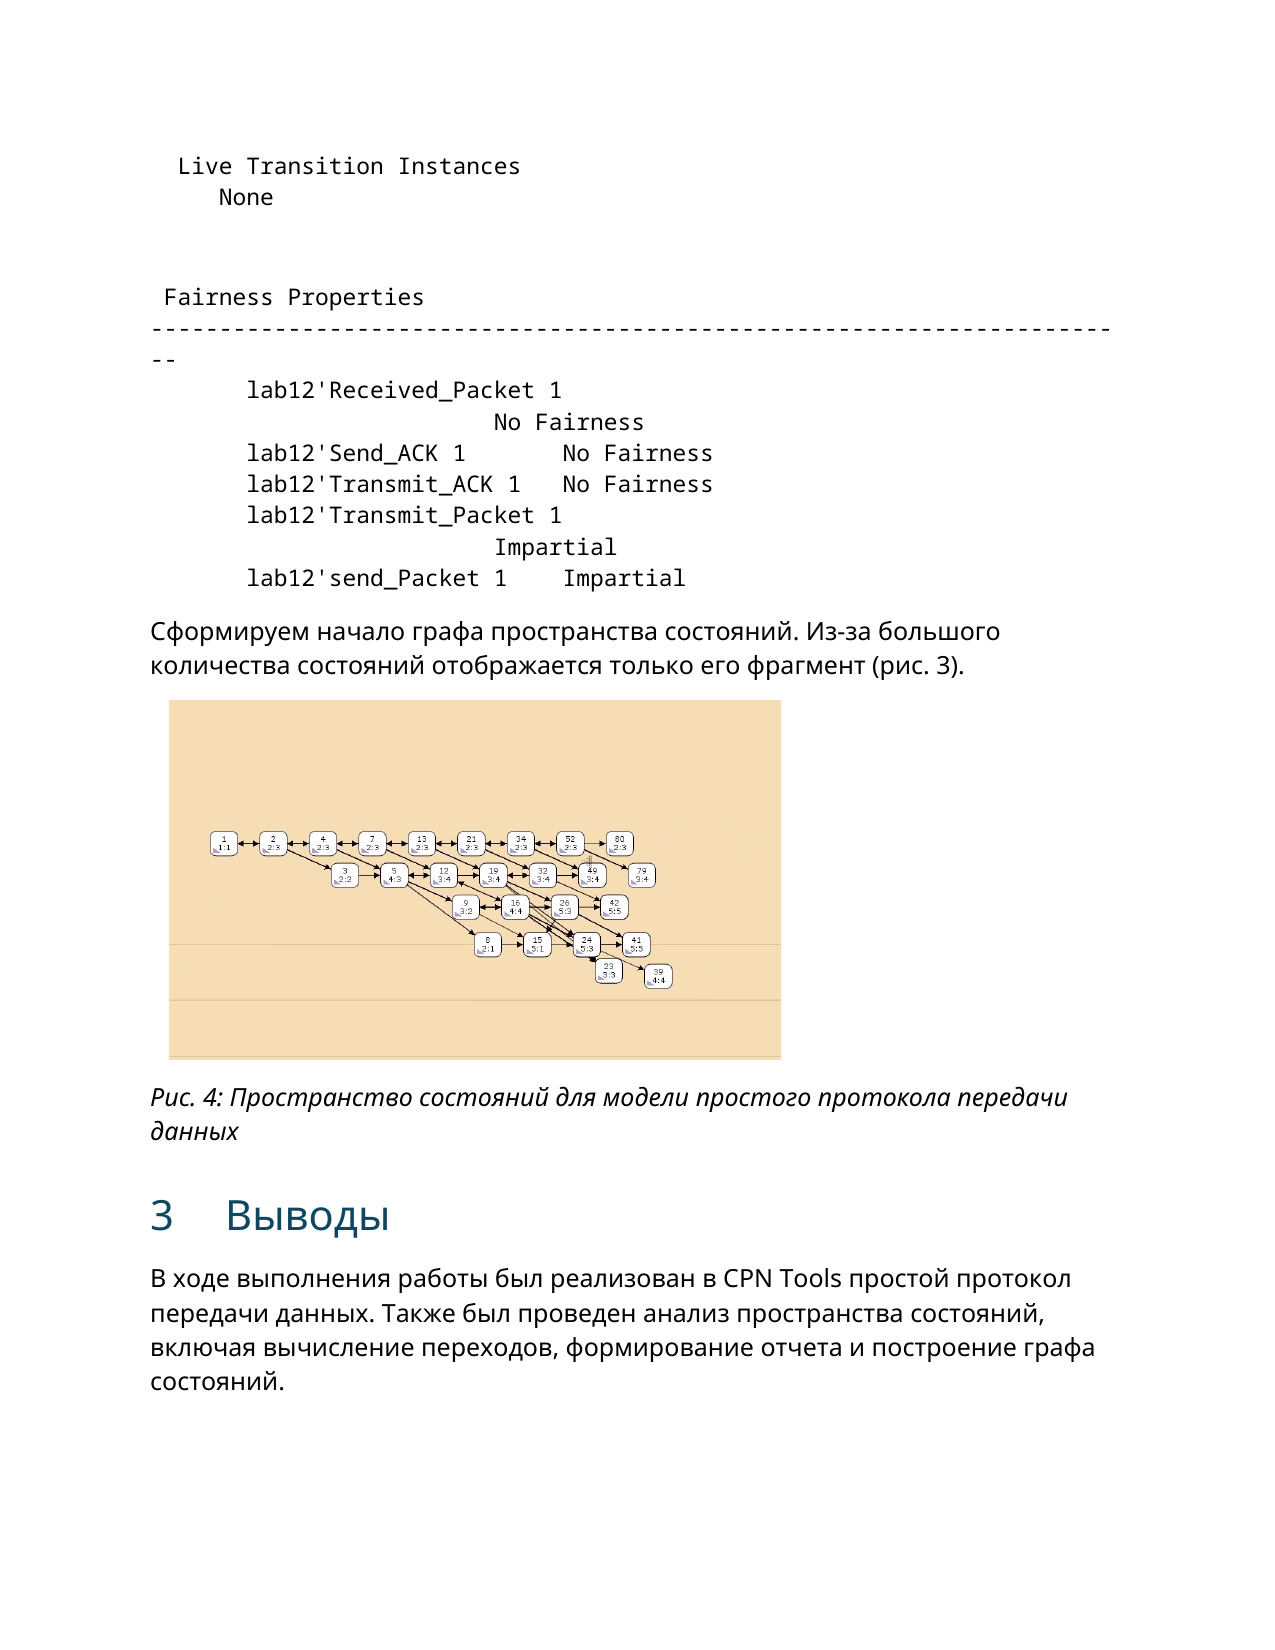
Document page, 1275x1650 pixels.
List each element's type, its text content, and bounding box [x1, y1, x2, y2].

text В ходе выполнения работы был реализован в CPN Tools простой протокол передачи данных. Также был проведен анализ пространства состояний, включая вычисление переходов, формирование отчета и построение графа состояний. [150, 1261, 1125, 1397]
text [150, 150, 1125, 593]
text Рис. 4: Пространство состояний для модели простого протокола передачи данных [150, 1080, 1125, 1148]
text Сформируем начало графа пространства состояний. Из-за большого количества состояний отображается только его фрагмент (рис. 3). [150, 614, 1125, 682]
subtitle 3 Выводы [150, 1186, 1125, 1242]
picture [168, 700, 782, 1060]
